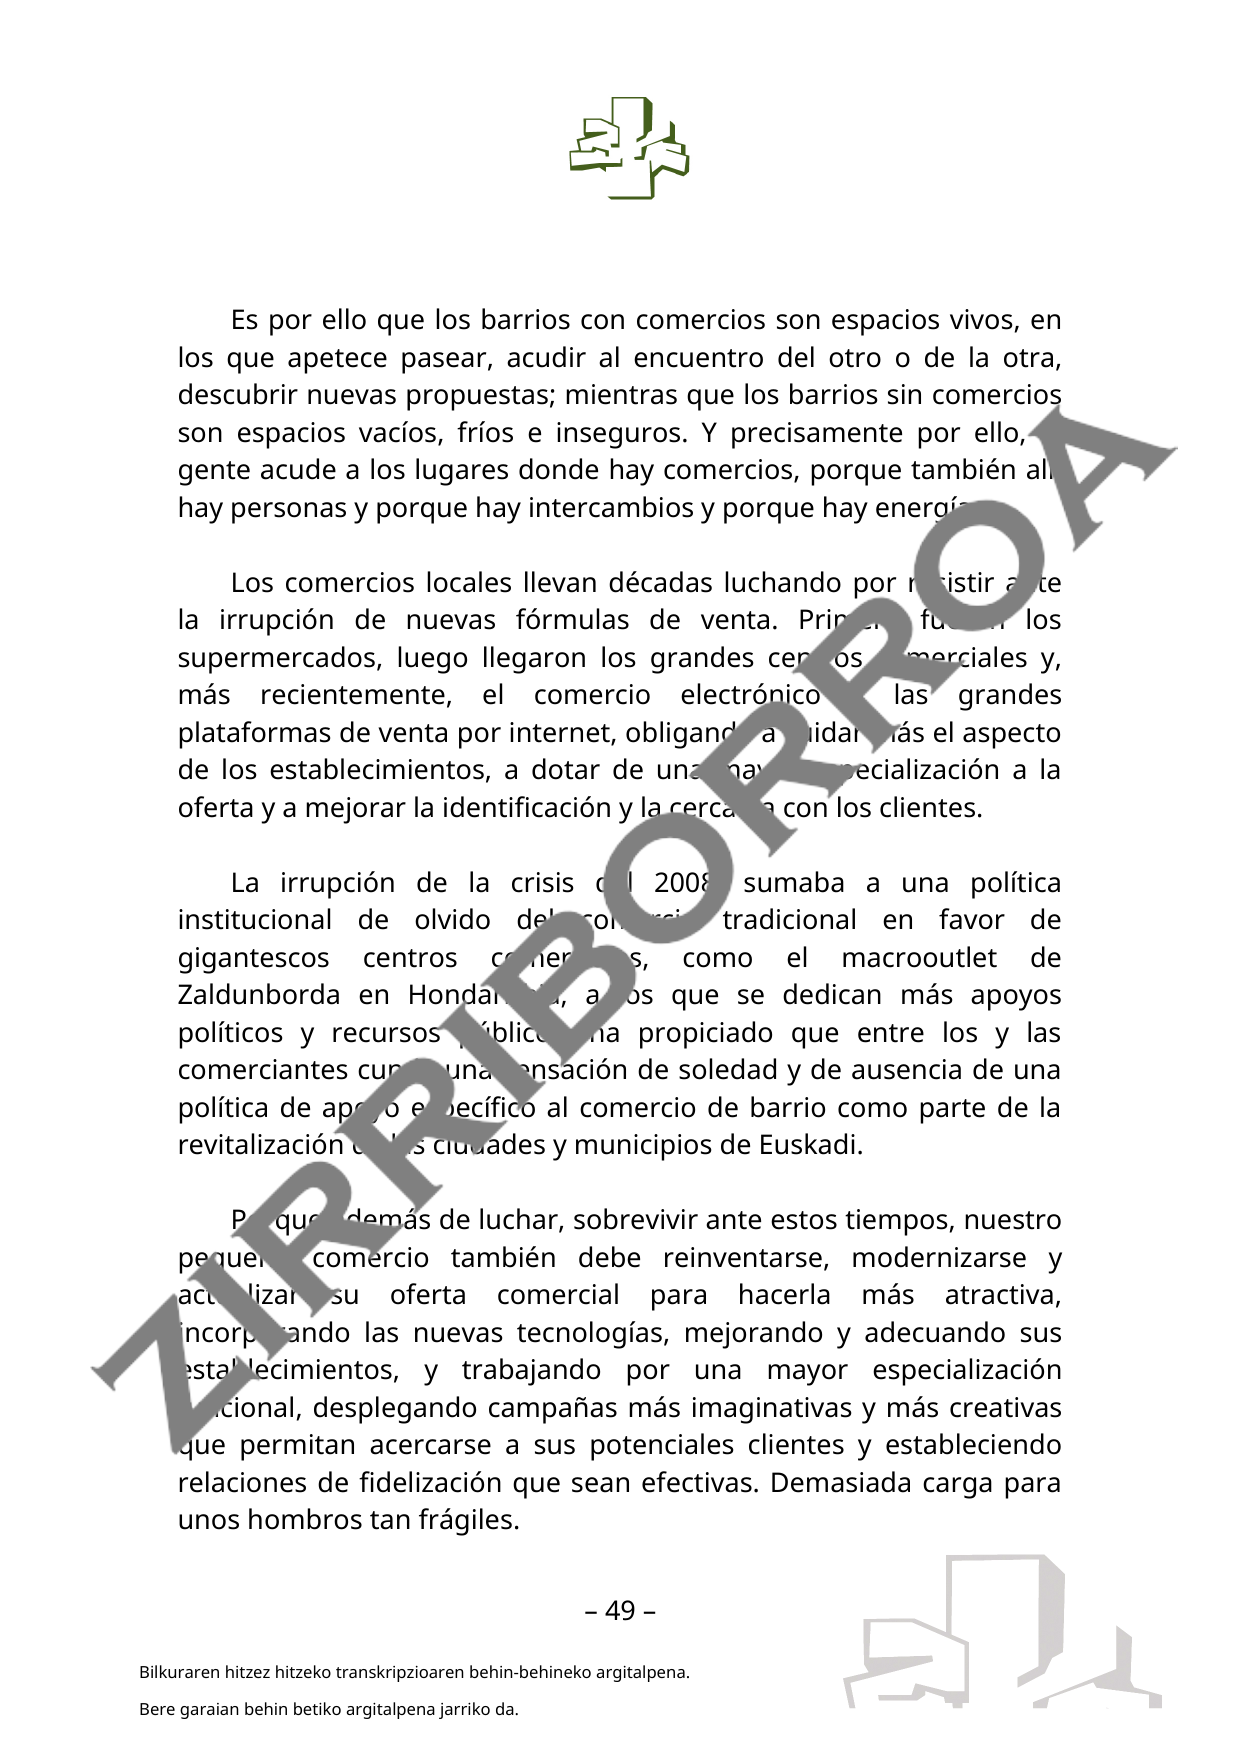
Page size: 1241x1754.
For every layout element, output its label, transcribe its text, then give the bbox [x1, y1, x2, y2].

text Los comercios locales llevan décadas luchando por resistir ante la irrupción de nuevas fórmulas de venta. Primero fueron los supermercados, luego llegaron los grandes centros comerciales y, más recientemente, el comercio electrónico y las grandes plataformas de venta por internet, obligando a cuidar más el aspecto de los establecimientos, a dotar de una mayor especialización a la oferta y a mejorar la identificación y la cercanía con los clientes. [177, 562, 1063, 825]
text Porque además de luchar, sobrevivir ante estos tiempos, nuestro pequeño comercio también debe reinventarse, modernizarse y actualizar su oferta comercial para hacerla más atractiva, incorporando las nuevas tecnologías, mejorando y adecuando sus establecimientos, y trabajando por una mayor especialización funcional, desplegando campañas más imaginativas y más creativas que permitan acercarse a sus potenciales clientes y estableciendo relaciones de fidelización que sean efectivas. Demasiada carga para unos hombros tan frágiles. [177, 1200, 1063, 1537]
picture [797, 1491, 1169, 1710]
text Es por ello que los barrios con comercios son espacios vivos, en los que apetece pasear, acudir al encuentro del otro o de la otra, descubrir nuevas propuestas; mientras que los barrios sin comercios son espacios vacíos, fríos e inseguros. Y precisamente por ello, la gente acude a los lugares donde hay comercios, porque también allí hay personas y porque hay intercambios y porque hay energía. [177, 300, 1063, 525]
picture [540, 74, 718, 223]
text La irrupción de la crisis del 2008, sumaba a una política institucional de olvido del comercio tradicional en favor de gigantescos centros comerciales, como el macrooutlet de Zaldunborda en Hondarribia, a los que se dedican más apoyos políticos y recursos públicos, ha propiciado que entre los y las comerciantes cunda una sensación de soledad y de ausencia de una política de apoyo específico al comercio de barrio como parte de la revitalización de las ciudades y municipios de Euskadi. [177, 862, 1063, 1162]
